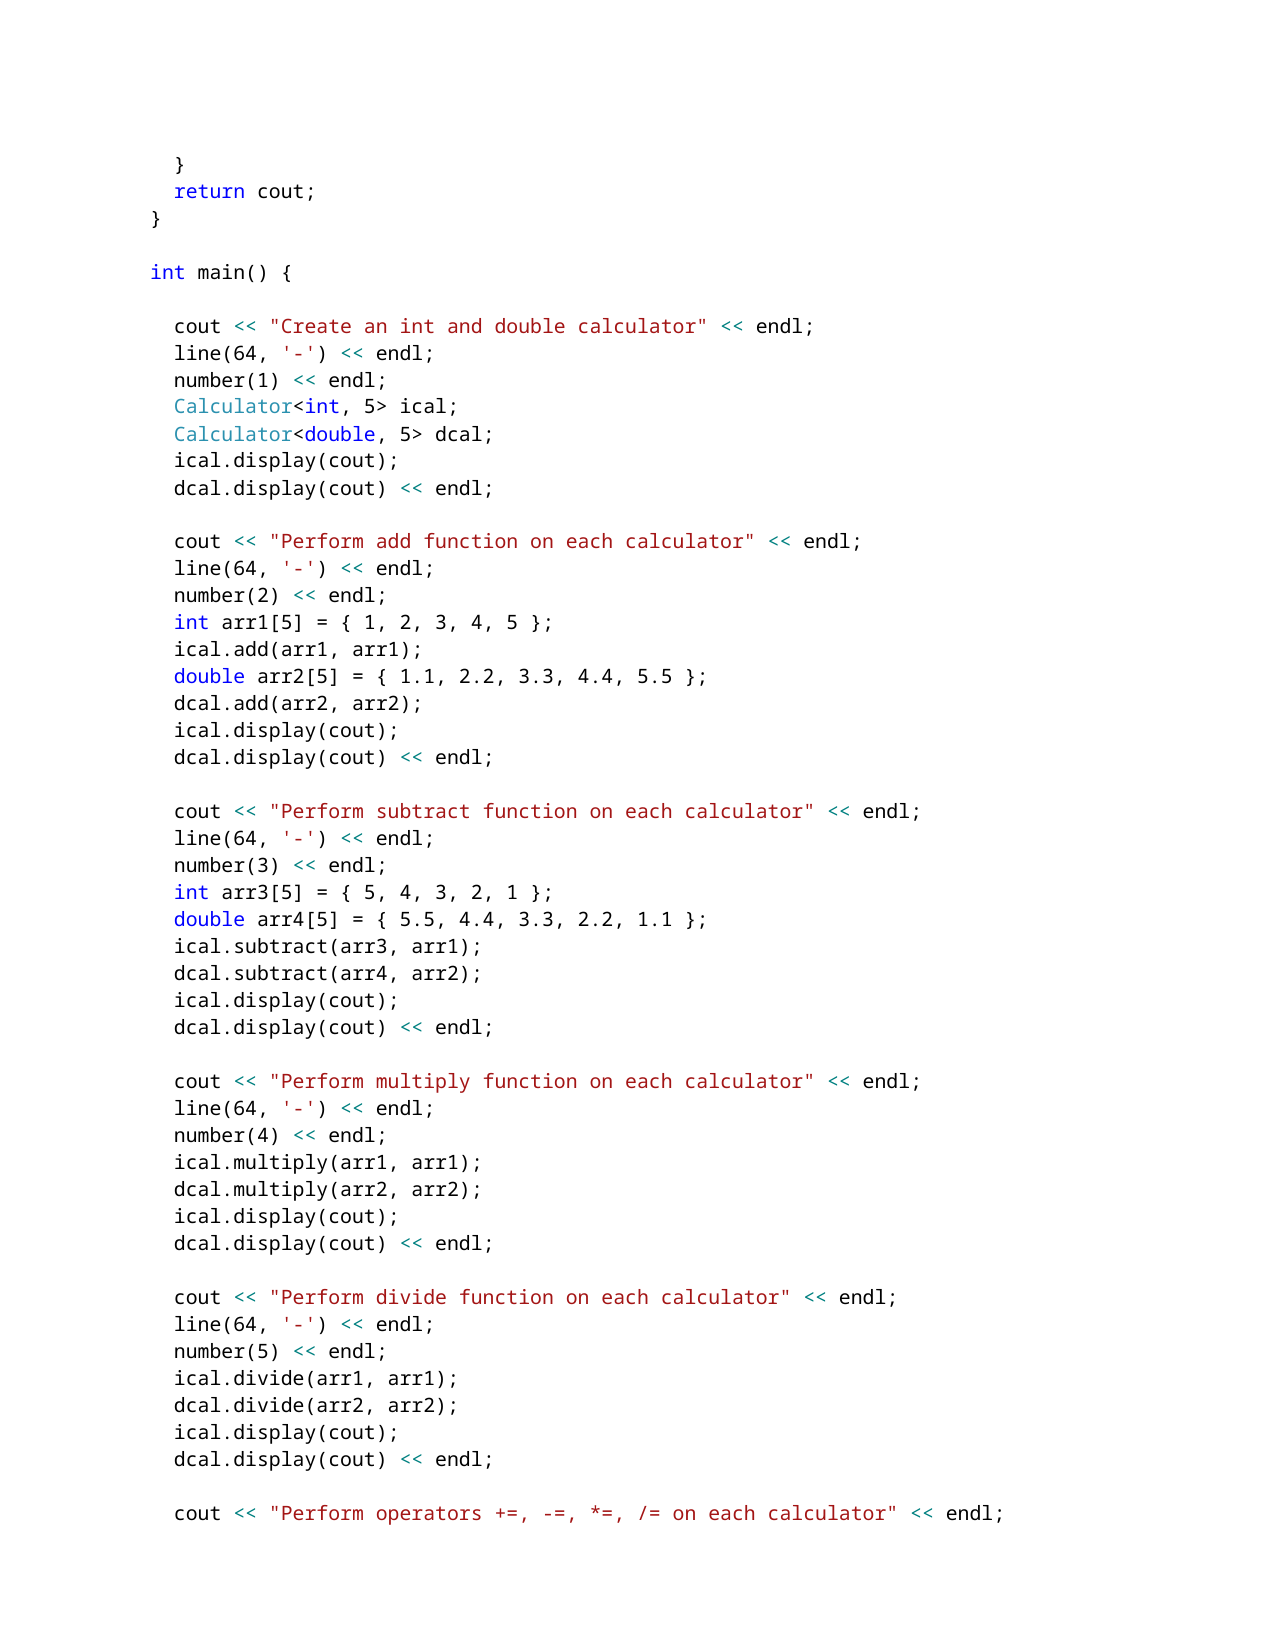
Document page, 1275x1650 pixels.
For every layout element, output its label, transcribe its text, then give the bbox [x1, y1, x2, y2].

text return cout; [150, 177, 1125, 204]
text dcal.display(cout) << endl; [150, 1013, 1125, 1040]
text number(1) << endl; [150, 366, 1125, 393]
text ical.multiply(arr1, arr1); [150, 1148, 1125, 1175]
text cout << "Perform divide function on each calculator" << endl; [150, 1283, 1125, 1310]
text ical.display(cout); [150, 986, 1125, 1013]
text dcal.multiply(arr2, arr2); [150, 1175, 1125, 1202]
text dcal.display(cout) << endl; [150, 743, 1125, 771]
text line(64, '-') << endl; [150, 339, 1125, 366]
text line(64, '-') << endl; [150, 1094, 1125, 1121]
text ical.display(cout); [150, 1418, 1125, 1445]
text Calculator<int, 5> ical; [150, 393, 1125, 420]
text int main() { [150, 258, 1125, 285]
text } [150, 150, 1125, 177]
text number(5) << endl; [150, 1337, 1125, 1364]
text ical.add(arr1, arr1); [150, 636, 1125, 663]
text dcal.display(cout) << endl; [150, 1445, 1125, 1472]
text dcal.display(cout) << endl; [150, 474, 1125, 501]
text double arr2[5] = { 1.1, 2.2, 3.3, 4.4, 5.5 }; [150, 663, 1125, 689]
text cout << "Perform subtract function on each calculator" << endl; [150, 797, 1125, 824]
text int arr1[5] = { 1, 2, 3, 4, 5 }; [150, 609, 1125, 636]
text Calculator<double, 5> dcal; [150, 420, 1125, 447]
text int arr3[5] = { 5, 4, 3, 2, 1 }; [150, 878, 1125, 905]
text cout << "Create an int and double calculator" << endl; [150, 312, 1125, 339]
text ical.display(cout); [150, 1202, 1125, 1229]
text line(64, '-') << endl; [150, 555, 1125, 582]
text line(64, '-') << endl; [150, 1310, 1125, 1337]
text } [150, 204, 1125, 231]
text ical.display(cout); [150, 447, 1125, 474]
text double arr4[5] = { 5.5, 4.4, 3.3, 2.2, 1.1 }; [150, 905, 1125, 932]
text cout << "Perform operators +=, -=, *=, /= on each calculator" << endl; [150, 1499, 1125, 1526]
text cout << "Perform add function on each calculator" << endl; [150, 528, 1125, 555]
text dcal.subtract(arr4, arr2); [150, 959, 1125, 986]
text line(64, '-') << endl; [150, 824, 1125, 851]
text cout << "Perform multiply function on each calculator" << endl; [150, 1067, 1125, 1094]
text dcal.add(arr2, arr2); [150, 689, 1125, 717]
text number(4) << endl; [150, 1121, 1125, 1148]
text number(3) << endl; [150, 851, 1125, 878]
text ical.divide(arr1, arr1); [150, 1364, 1125, 1391]
text ical.display(cout); [150, 717, 1125, 743]
text dcal.divide(arr2, arr2); [150, 1391, 1125, 1418]
text dcal.display(cout) << endl; [150, 1229, 1125, 1256]
text number(2) << endl; [150, 582, 1125, 609]
text ical.subtract(arr3, arr1); [150, 932, 1125, 959]
